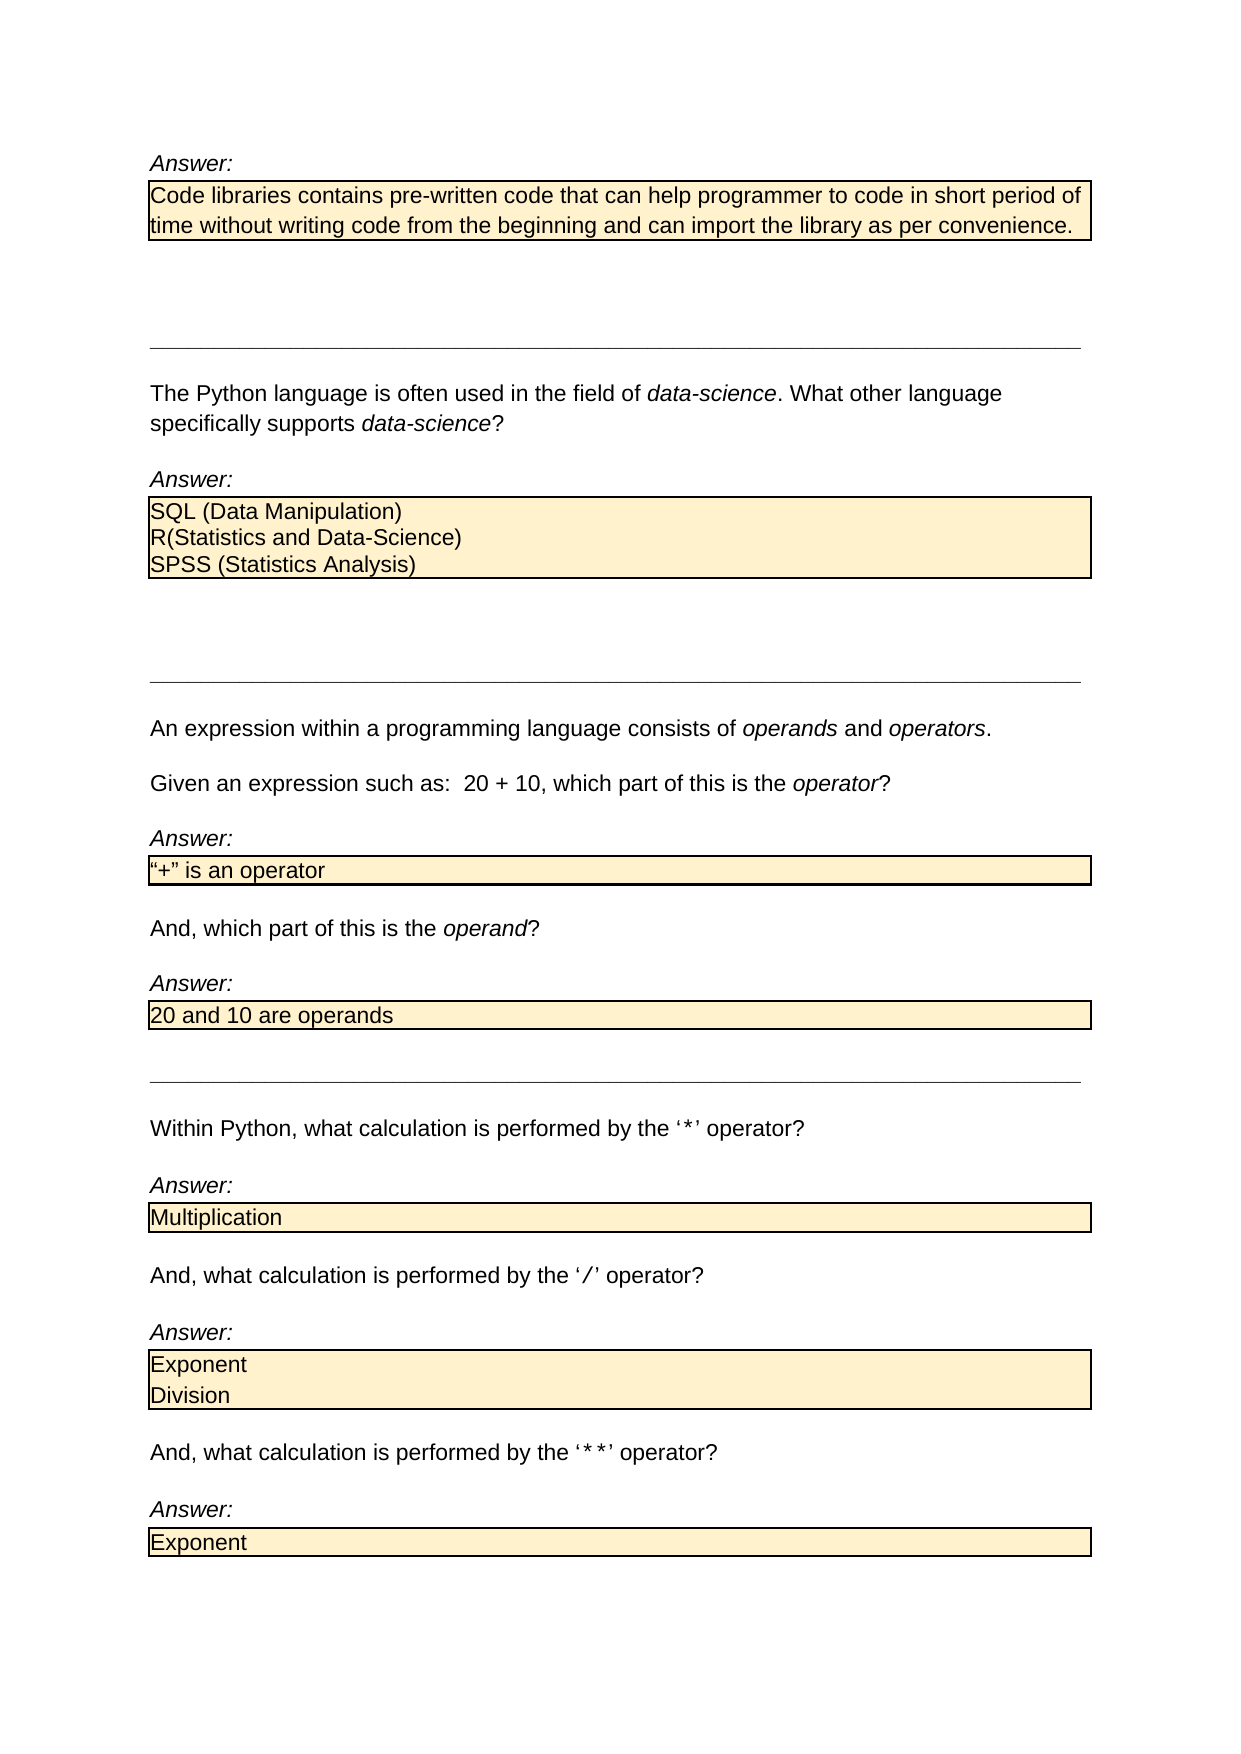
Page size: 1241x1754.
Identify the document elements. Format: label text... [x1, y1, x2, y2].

text _________________________________________________________________________ [150, 325, 1090, 351]
text Exponent [150, 1351, 1090, 1378]
text And, which part of this is the operand? [150, 914, 1090, 941]
text Multiplication [150, 1204, 1090, 1231]
text Answer: [150, 825, 1090, 851]
text _________________________________________________________________________ [150, 1059, 1090, 1086]
text Answer: [150, 466, 1090, 492]
text Division [150, 1379, 1090, 1408]
text “+” is an operator [150, 857, 1090, 883]
text Answer: [150, 150, 1090, 176]
text Answer: [150, 1496, 1090, 1523]
text Within Python, what calculation is performed by the ‘*’ operator? [150, 1114, 1090, 1143]
text An expression within a programming language consists of operands and operators. [150, 714, 1090, 741]
text Exponent [150, 1529, 1090, 1555]
text _________________________________________________________________________ [150, 659, 1090, 686]
text Given an expression such as: 20 + 10, which part of this is the operator? [150, 770, 1090, 796]
text Answer: [150, 1172, 1090, 1198]
text The Python language is often used in the field of data-science. What other language specifically supports data-science? [150, 380, 1090, 437]
text 20 and 10 are operands [150, 1002, 1090, 1028]
text SPSS (Statistics Analysis) [150, 551, 1090, 577]
text Answer: [150, 1319, 1090, 1345]
text And, what calculation is performed by the ‘/’ operator? [150, 1262, 1090, 1290]
text R(Statistics and Data-Science) [150, 524, 1090, 551]
text Answer: [150, 970, 1090, 996]
text SQL (Data Manipulation) [150, 498, 1090, 524]
text And, what calculation is performed by the ‘**’ operator? [150, 1439, 1090, 1467]
text Code libraries contains pre-written code that can help programmer to code in short period of time without writing code from the beginning and can import the library as per convenience. [150, 182, 1090, 239]
